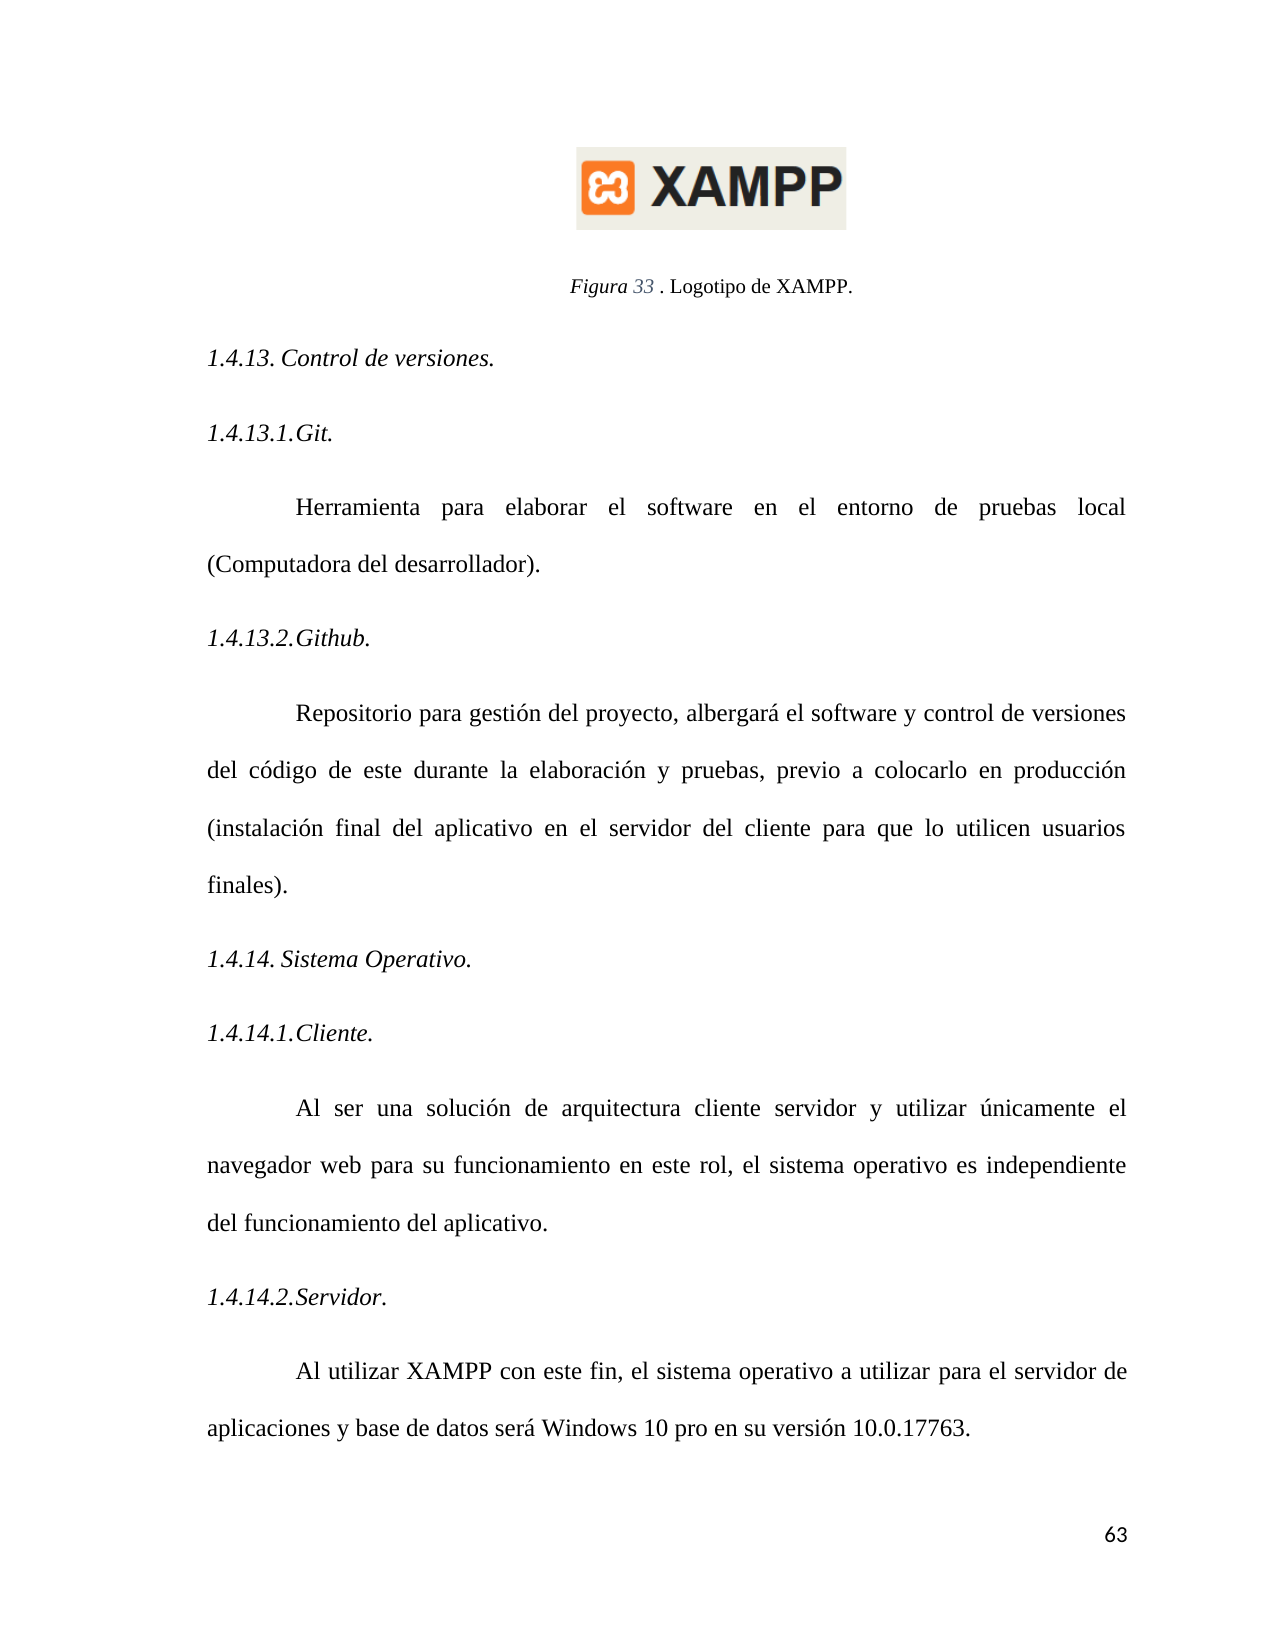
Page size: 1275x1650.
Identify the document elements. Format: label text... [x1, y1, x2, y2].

text Figura 33 . Logotipo de XAMPP. [207, 274, 1127, 298]
text Al ser una solución de arquitectura cliente servidor y utilizar únicamente el navegador web para su funcionamiento en este rol, el sistema operativo es independiente del funcionamiento del aplicativo. [207, 1093, 1127, 1236]
text Repositorio para gestión del proyecto, albergará el software y control de versiones del código de este durante la elaboración y pruebas, previo a colocarlo en producción (instalación final del aplicativo en el servidor del cliente para que lo utilicen usuarios finales). [207, 698, 1127, 899]
picture [576, 147, 847, 230]
text Herramienta para elaborar el software en el entorno de pruebas local (Computadora del desarrollador). [207, 492, 1127, 578]
subtitle Servidor. [207, 1282, 1127, 1311]
subtitle Sistema Operativo. [207, 944, 1127, 973]
subtitle Github. [207, 623, 1127, 652]
text Al utilizar XAMPP con este fin, el sistema operativo a utilizar para el servidor de aplicaciones y base de datos será Windows 10 pro en su versión 10.0.17763. [207, 1356, 1127, 1442]
subtitle Git. [207, 418, 1127, 446]
subtitle Cliente. [207, 1018, 1127, 1047]
subtitle Control de versiones. [207, 343, 1127, 372]
